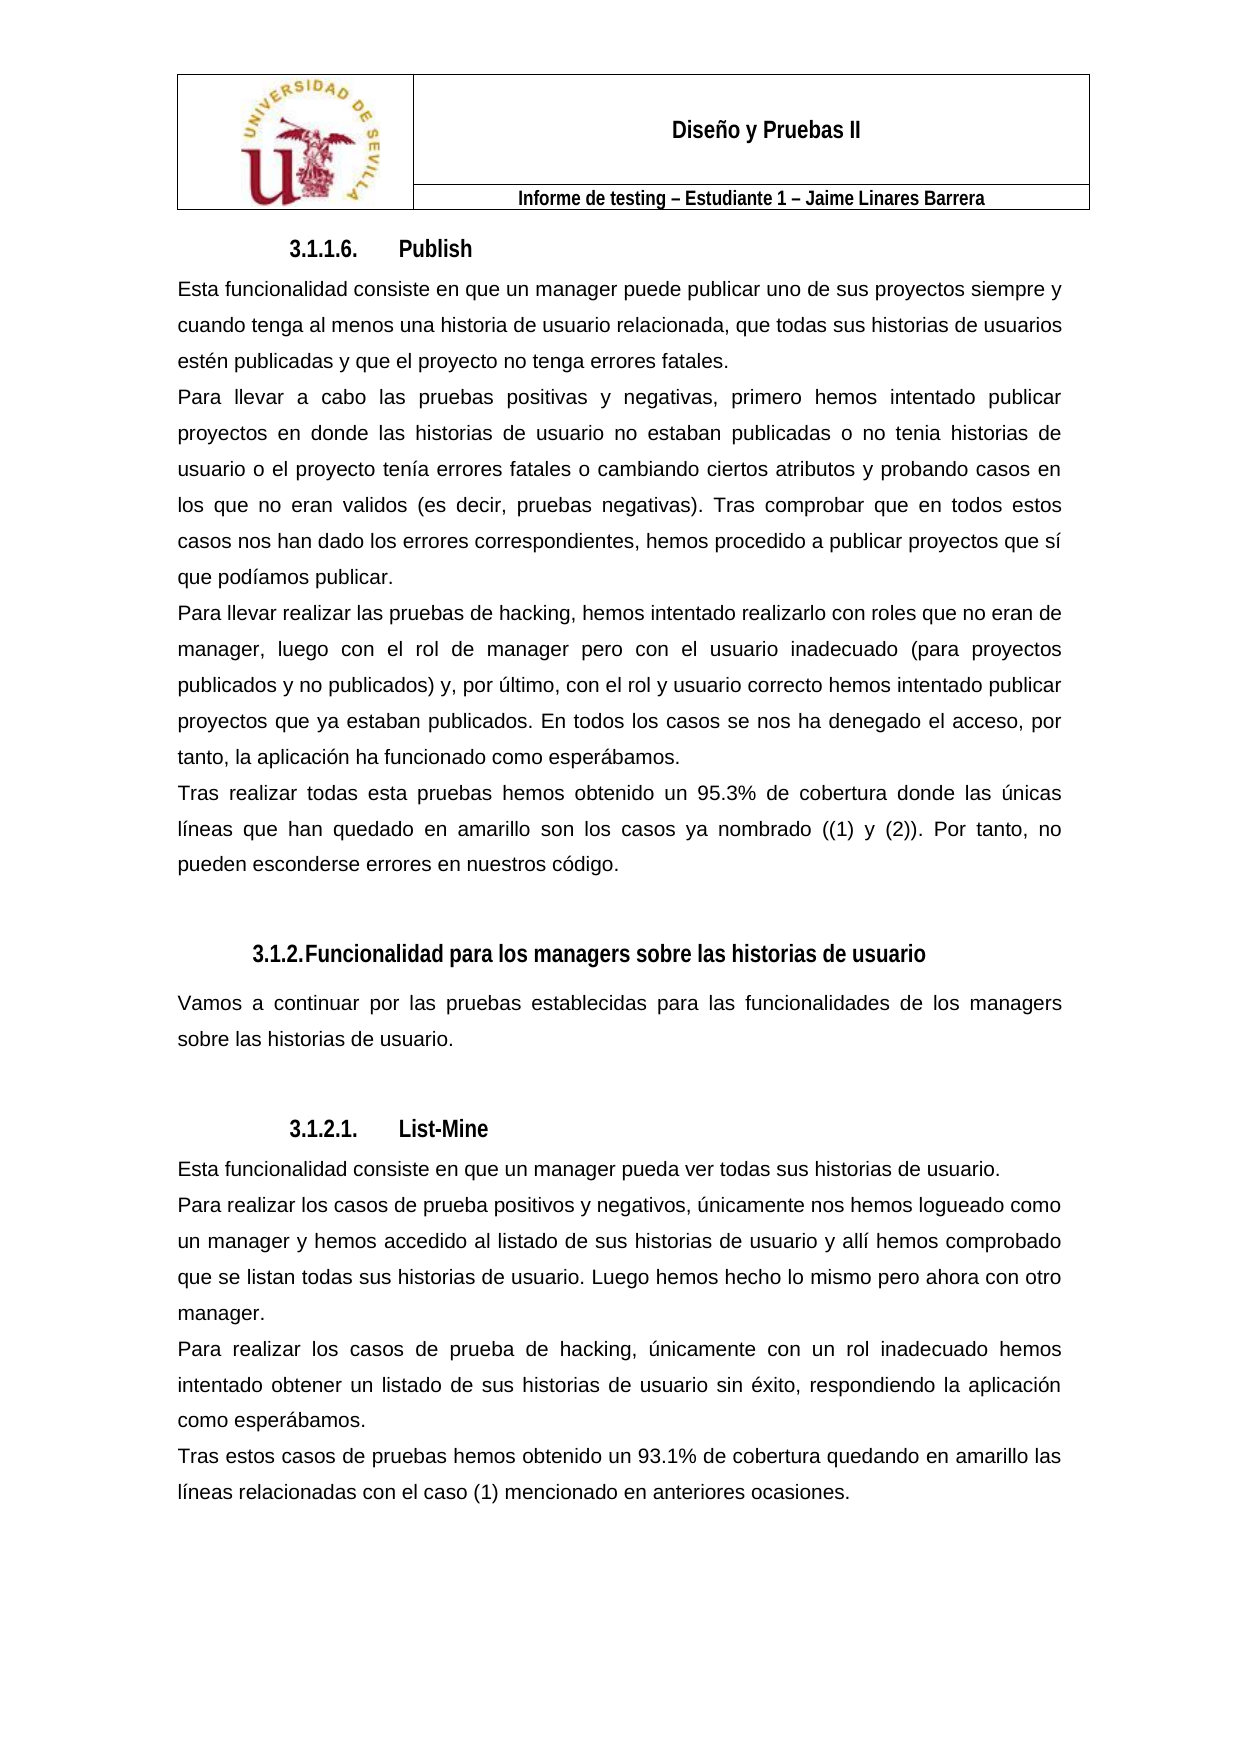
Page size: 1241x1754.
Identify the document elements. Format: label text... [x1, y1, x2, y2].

text Esta funcionalidad consiste en que un manager puede publicar uno de sus proyectos siempre y cuando tenga al menos una historia de usuario relacionada, que todas sus historias de usuarios estén publicadas y que el proyecto no tenga errores fatales. [177, 277, 1063, 373]
subtitle List-Mine [289, 1114, 1063, 1142]
picture [240, 77, 381, 207]
subtitle Funcionalidad para los managers sobre las historias de usuario [252, 939, 1063, 968]
text Esta funcionalidad consiste en que un manager pueda ver todas sus historias de usuario. [177, 1157, 1063, 1181]
text Para realizar los casos de prueba de hacking, únicamente con un rol inadecuado hemos intentado obtener un listado de sus historias de usuario sin éxito, respondiendo la aplicación como esperábamos. [177, 1336, 1063, 1432]
text Para llevar a cabo las pruebas positivas y negativas, primero hemos intentado publicar proyectos en donde las historias de usuario no estaban publicadas o no tenia historias de usuario o el proyecto tenía errores fatales o cambiando ciertos atributos y probando casos en los que no eran validos (es decir, pruebas negativas). Tras comprobar que en todos estos casos nos han dado los errores correspondientes, hemos procedido a publicar proyectos que sí que podíamos publicar. [177, 385, 1063, 589]
text Para llevar realizar las pruebas de hacking, hemos intentado realizarlo con roles que no eran de manager, luego con el rol de manager pero con el usuario inadecuado (para proyectos publicados y no publicados) y, por último, con el rol y usuario correcto hemos intentado publicar proyectos que ya estaban publicados. En todos los casos se nos ha denegado el acceso, por tanto, la aplicación ha funcionado como esperábamos. [177, 601, 1063, 768]
text Vamos a continuar por las pruebas establecidas para las funcionalidades de los managers sobre las historias de usuario. [177, 991, 1063, 1051]
text Tras realizar todas esta pruebas hemos obtenido un 95.3% de cobertura donde las únicas líneas que han quedado en amarillo son los casos ya nombrado ((1) y (2)). Por tanto, no pueden esconderse errores en nuestros código. [177, 780, 1063, 876]
text Tras estos casos de pruebas hemos obtenido un 93.1% de cobertura quedando en amarillo las líneas relacionadas con el caso (1) mencionado en anteriores ocasiones. [177, 1444, 1063, 1504]
subtitle Publish [289, 234, 1063, 263]
text Para realizar los casos de prueba positivos y negativos, únicamente nos hemos logueado como un manager y hemos accedido al listado de sus historias de usuario y allí hemos comprobado que se listan todas sus historias de usuario. Luego hemos hecho lo mismo pero ahora con otro manager. [177, 1193, 1063, 1324]
